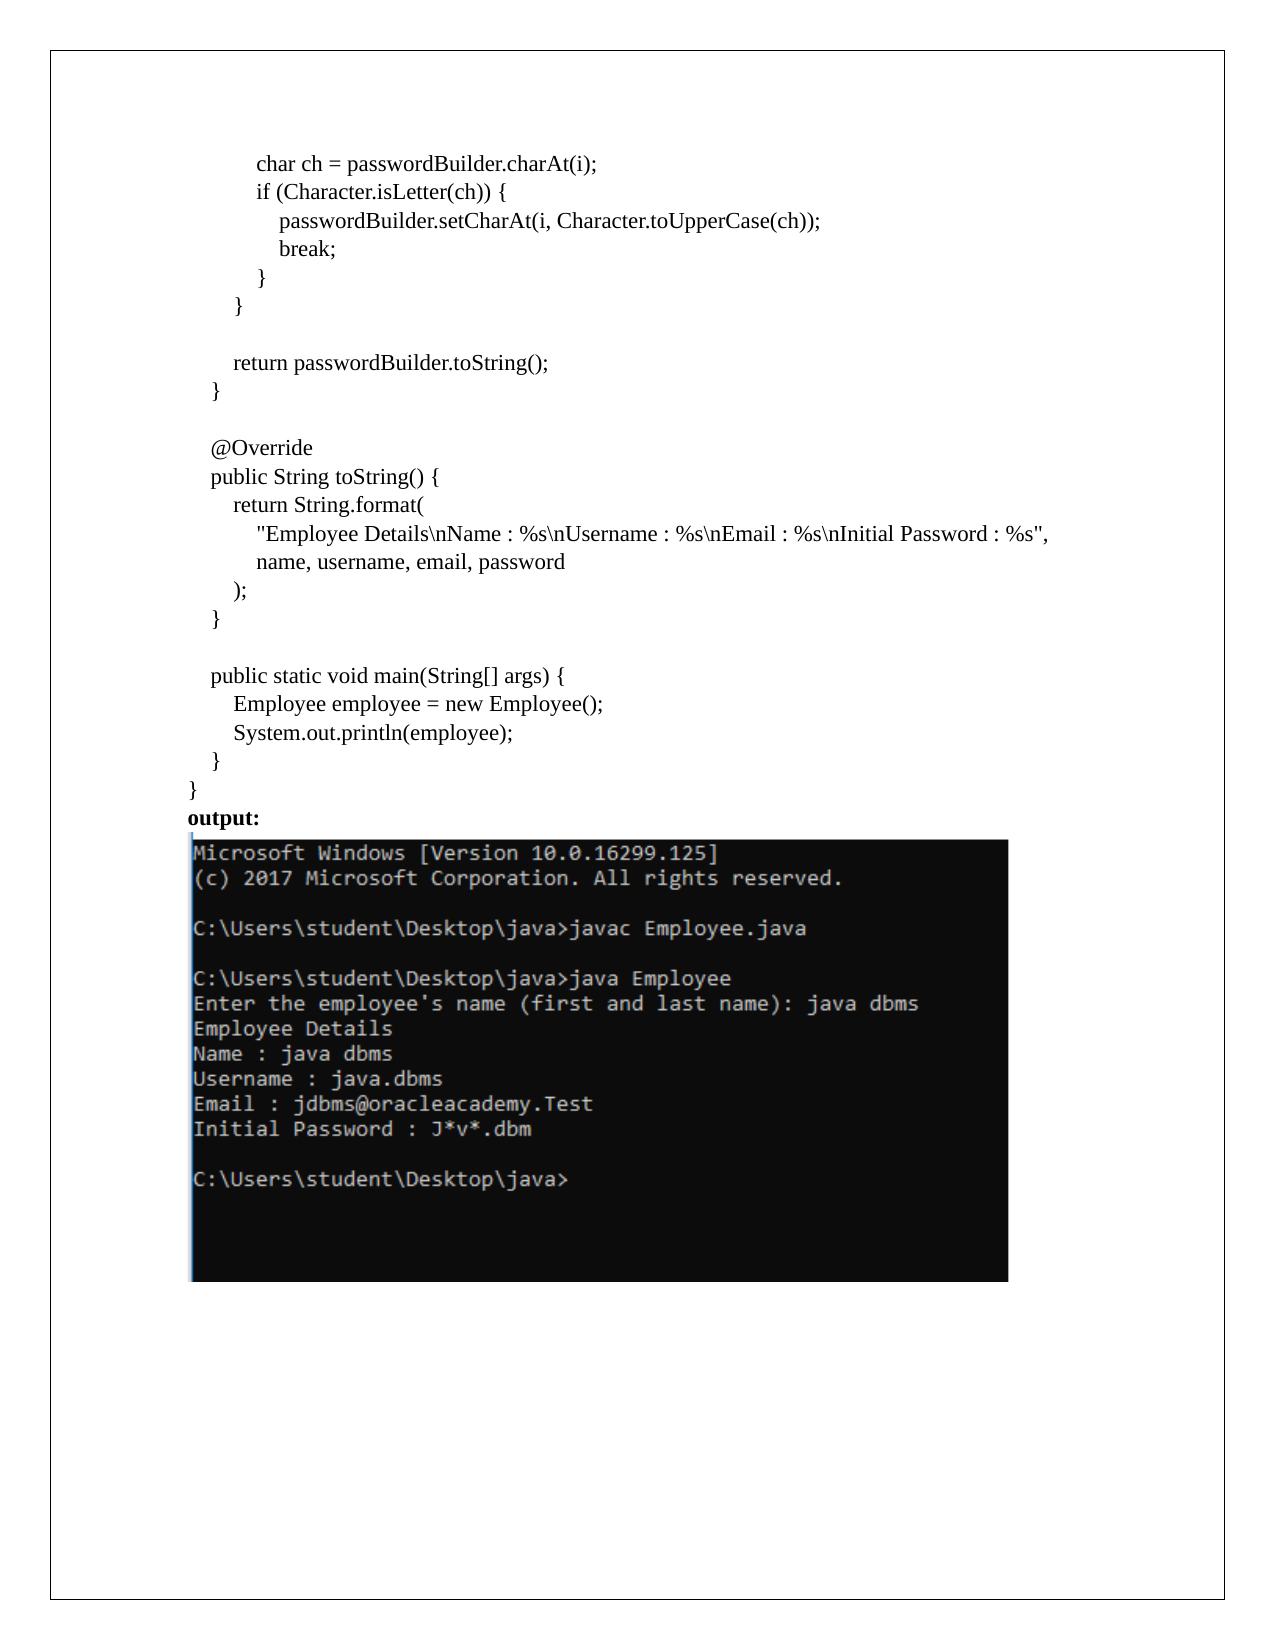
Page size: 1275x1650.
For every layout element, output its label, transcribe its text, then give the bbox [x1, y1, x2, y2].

list name, username, email, password [187, 548, 1125, 574]
list "Employee Details\nName : %s\nUsername : %s\nEmail : %s\nInitial Password : %s", [187, 520, 1125, 546]
picture [187, 832, 1009, 1282]
list } [187, 292, 1125, 318]
list return passwordBuilder.toString(); [187, 349, 1125, 375]
list ); [187, 577, 1125, 603]
list output: [187, 804, 1125, 830]
list } [187, 747, 1125, 773]
list } [187, 264, 1125, 290]
list public static void main(String[] args) { [187, 662, 1125, 688]
list break; [187, 235, 1125, 262]
list if (Character.isLetter(ch)) { [187, 178, 1125, 205]
list System.out.println(employee); [187, 719, 1125, 745]
list } [187, 605, 1125, 631]
list Employee employee = new Employee(); [187, 690, 1125, 717]
list return String.format( [187, 491, 1125, 518]
list public String toString() { [187, 463, 1125, 489]
list } [187, 377, 1125, 404]
list passwordBuilder.setCharAt(i, Character.toUpperCase(ch)); [187, 207, 1125, 233]
list } [187, 776, 1125, 802]
list char ch = passwordBuilder.charAt(i); [187, 150, 1125, 176]
list @Override [187, 434, 1125, 461]
